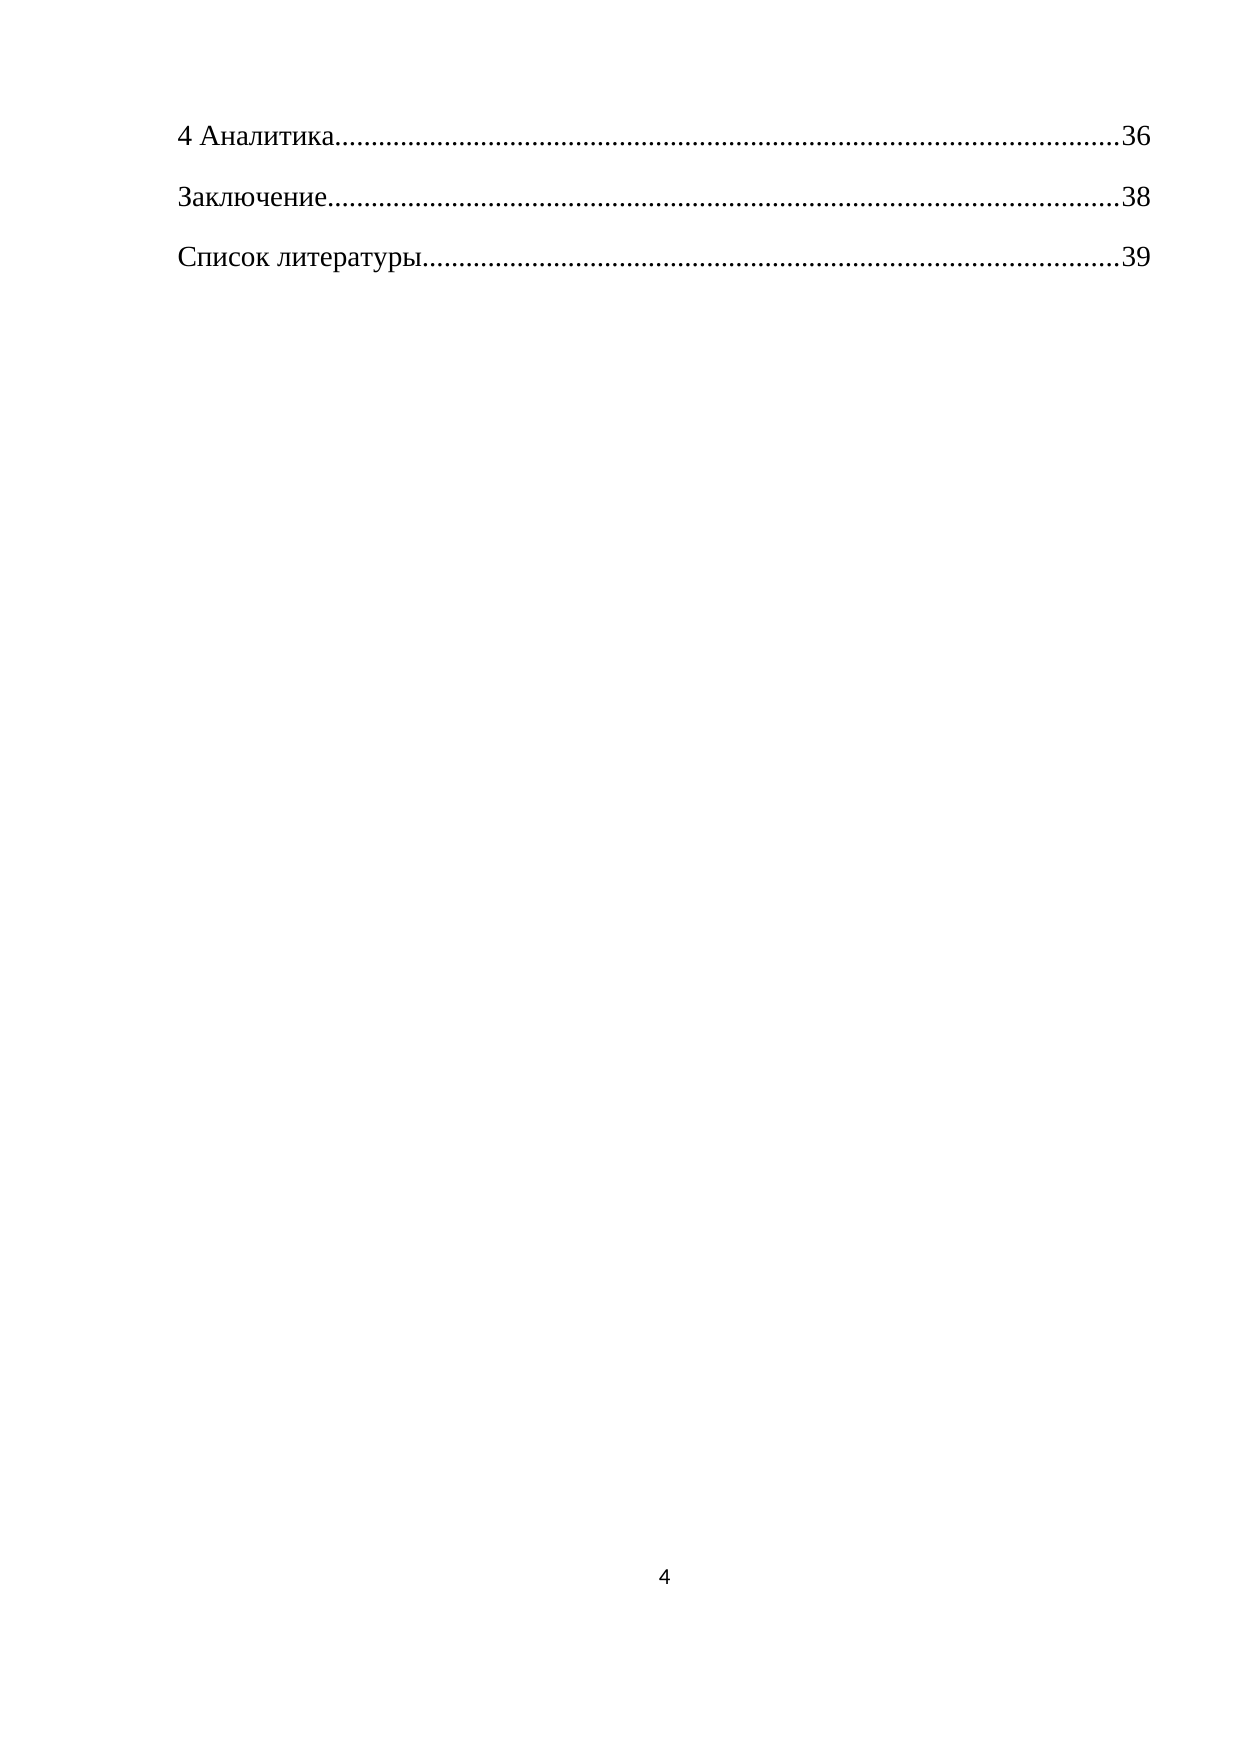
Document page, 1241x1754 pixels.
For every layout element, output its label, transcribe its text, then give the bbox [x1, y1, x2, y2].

text Заключение 38 [177, 179, 1152, 212]
text 4 Аналитика 36 [177, 118, 1152, 152]
text Список литературы 39 [177, 239, 1152, 273]
